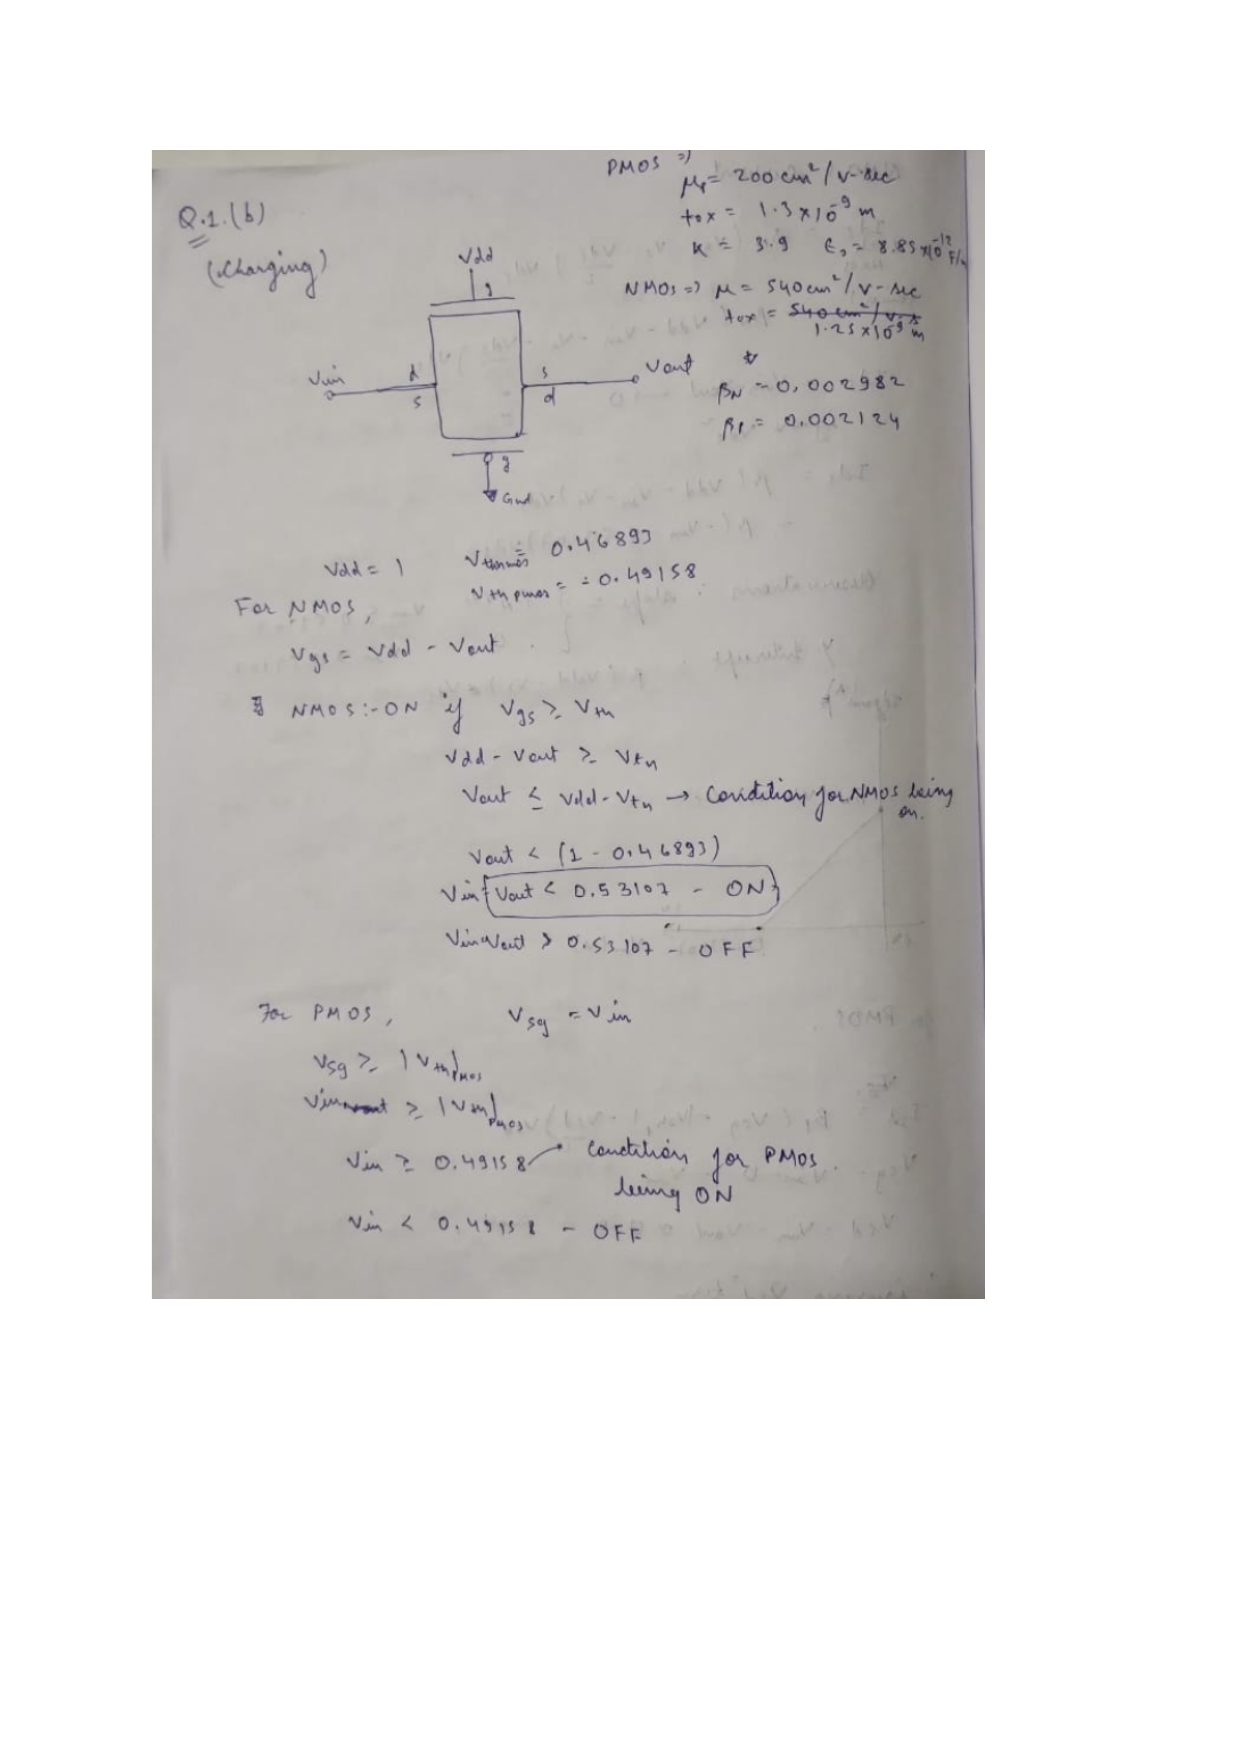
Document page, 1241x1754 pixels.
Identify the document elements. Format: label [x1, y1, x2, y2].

picture [151, 150, 985, 1299]
